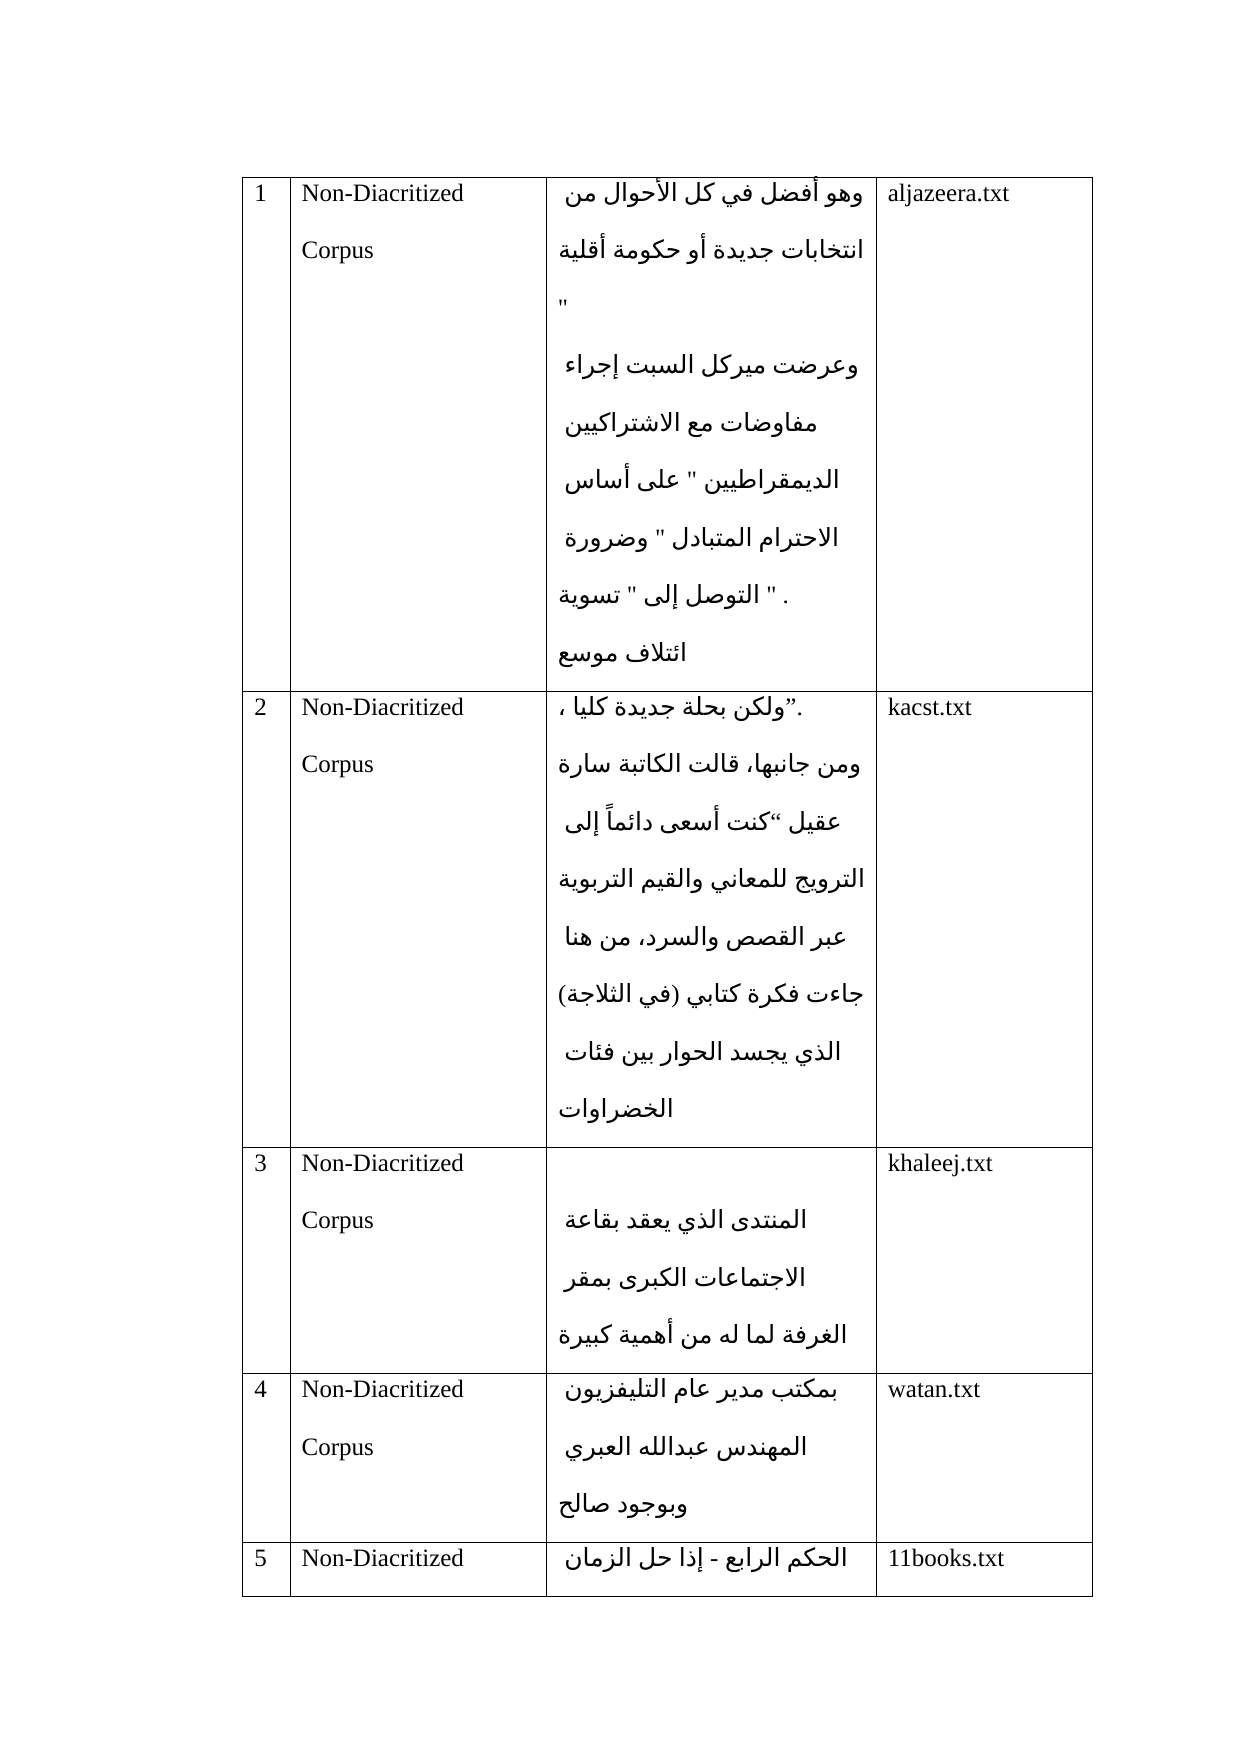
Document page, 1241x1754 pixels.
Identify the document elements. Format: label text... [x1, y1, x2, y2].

table_cell 4 [243, 1374, 290, 1542]
table_cell المنتدى الذي يعقد بقاعة الاجتماعات الكبرى بمقر الغرفة لما له من أهمية كبيرة [547, 1148, 876, 1373]
table_cell 5 [243, 1543, 290, 1596]
table_cell Non-Diacritized Corpus [291, 1374, 546, 1542]
table_cell kacst.txt [877, 692, 1092, 1147]
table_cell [291, 1543, 546, 1596]
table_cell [547, 1543, 876, 1596]
table_cell aljazeera.txt [877, 178, 1092, 691]
table_cell khaleej.txt [877, 1148, 1092, 1373]
table_cell 3 [243, 1148, 290, 1373]
table_cell بمكتب مدير عام التليفزيون المهندس عبدالله العبري وبوجود صالح [547, 1374, 876, 1542]
table_cell Non-Diacritized Corpus [291, 178, 546, 691]
table_cell 2 [243, 692, 290, 1147]
table_cell 11books.txt [877, 1543, 1092, 1596]
table_cell وهو أفضل في كل الأحوال من انتخابات جديدة أو حكومة أقلية " وعرضت ميركل السبت إجراء مفاوضات مع الاشتراكيين الديمقراطيين " على أساس الاحترام المتبادل " وضرورة التوصل إلى " تسوية " . ائتلاف موسع [547, 178, 876, 691]
table_cell Non-Diacritized Corpus [291, 1148, 546, 1373]
table_cell 1 [243, 178, 290, 691]
table_cell watan.txt [877, 1374, 1092, 1542]
table_cell Non-Diacritized Corpus [291, 692, 546, 1147]
table_cell ، ولكن بحلة جديدة كليا”. ومن جانبها، قالت الكاتبة سارة عقيل “كنت أسعى دائماً إلى الترويج للمعاني والقيم التربوية عبر القصص والسرد، من هنا جاءت فكرة كتابي (في الثلاجة) الذي يجسد الحوار بين فئات الخضراوات [547, 692, 876, 1147]
